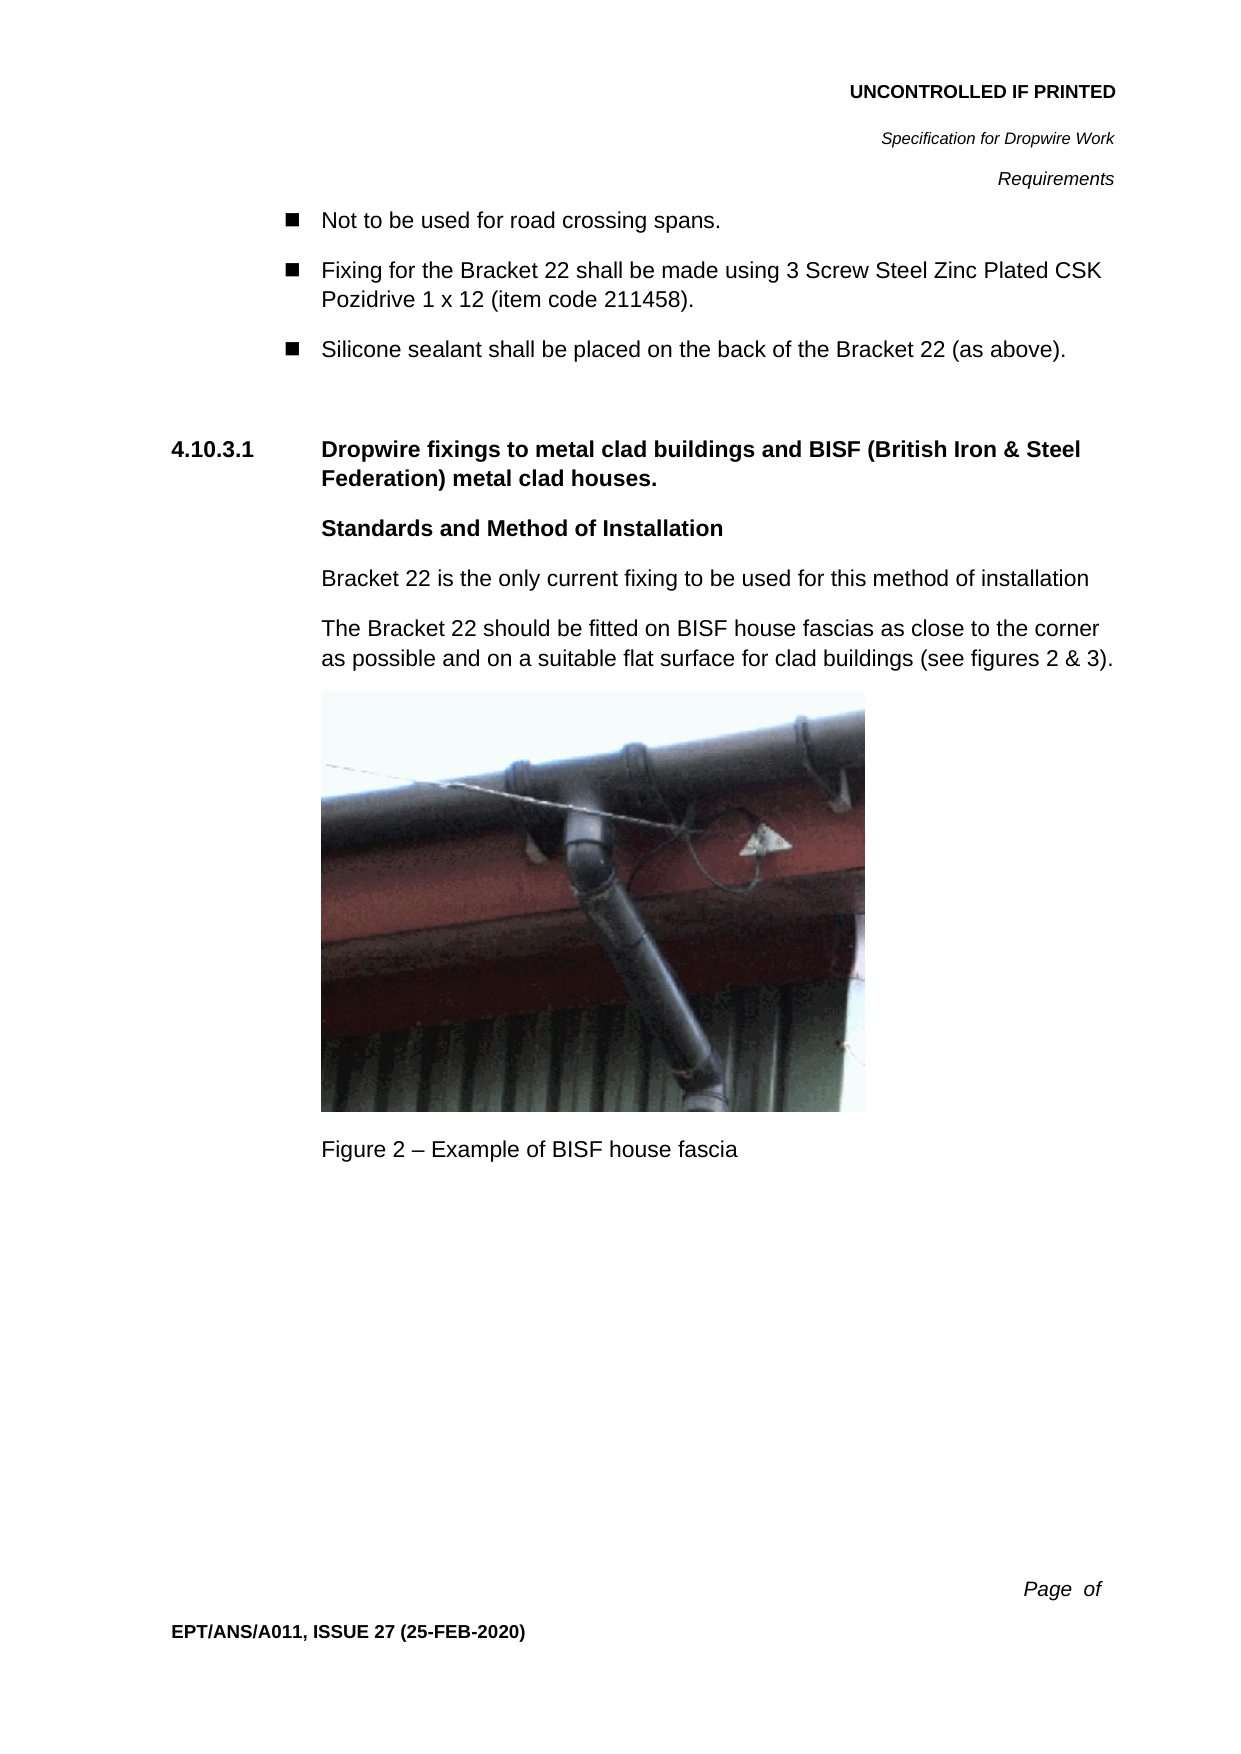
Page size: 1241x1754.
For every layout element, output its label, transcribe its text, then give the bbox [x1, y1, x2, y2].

text Bracket 22 is the only current fixing to be used for this method of installation [321, 562, 1114, 592]
list Not to be used for road crossing spans. [284, 204, 1114, 233]
subtitle Dropwire fixings to metal clad buildings and BISF (British Iron & Steel Federation) metal clad houses. [171, 433, 1114, 492]
text Figure 2 – Example of BISF house fascia [321, 1133, 1114, 1162]
list Silicone sealant shall be placed on the back of the Bracket 22 (as above). [284, 333, 1114, 362]
text Standards and Method of Installation [321, 512, 1114, 542]
picture [321, 691, 865, 1112]
text The Bracket 22 should be fitted on BISF house fascias as close to the corner as possible and on a suitable flat surface for clad buildings (see figures 2 & 3). [321, 612, 1114, 671]
list Fixing for the Bracket 22 shall be made using 3 Screw Steel Zinc Plated CSK Pozidrive 1 x 12 (item code 211458). [284, 254, 1114, 312]
